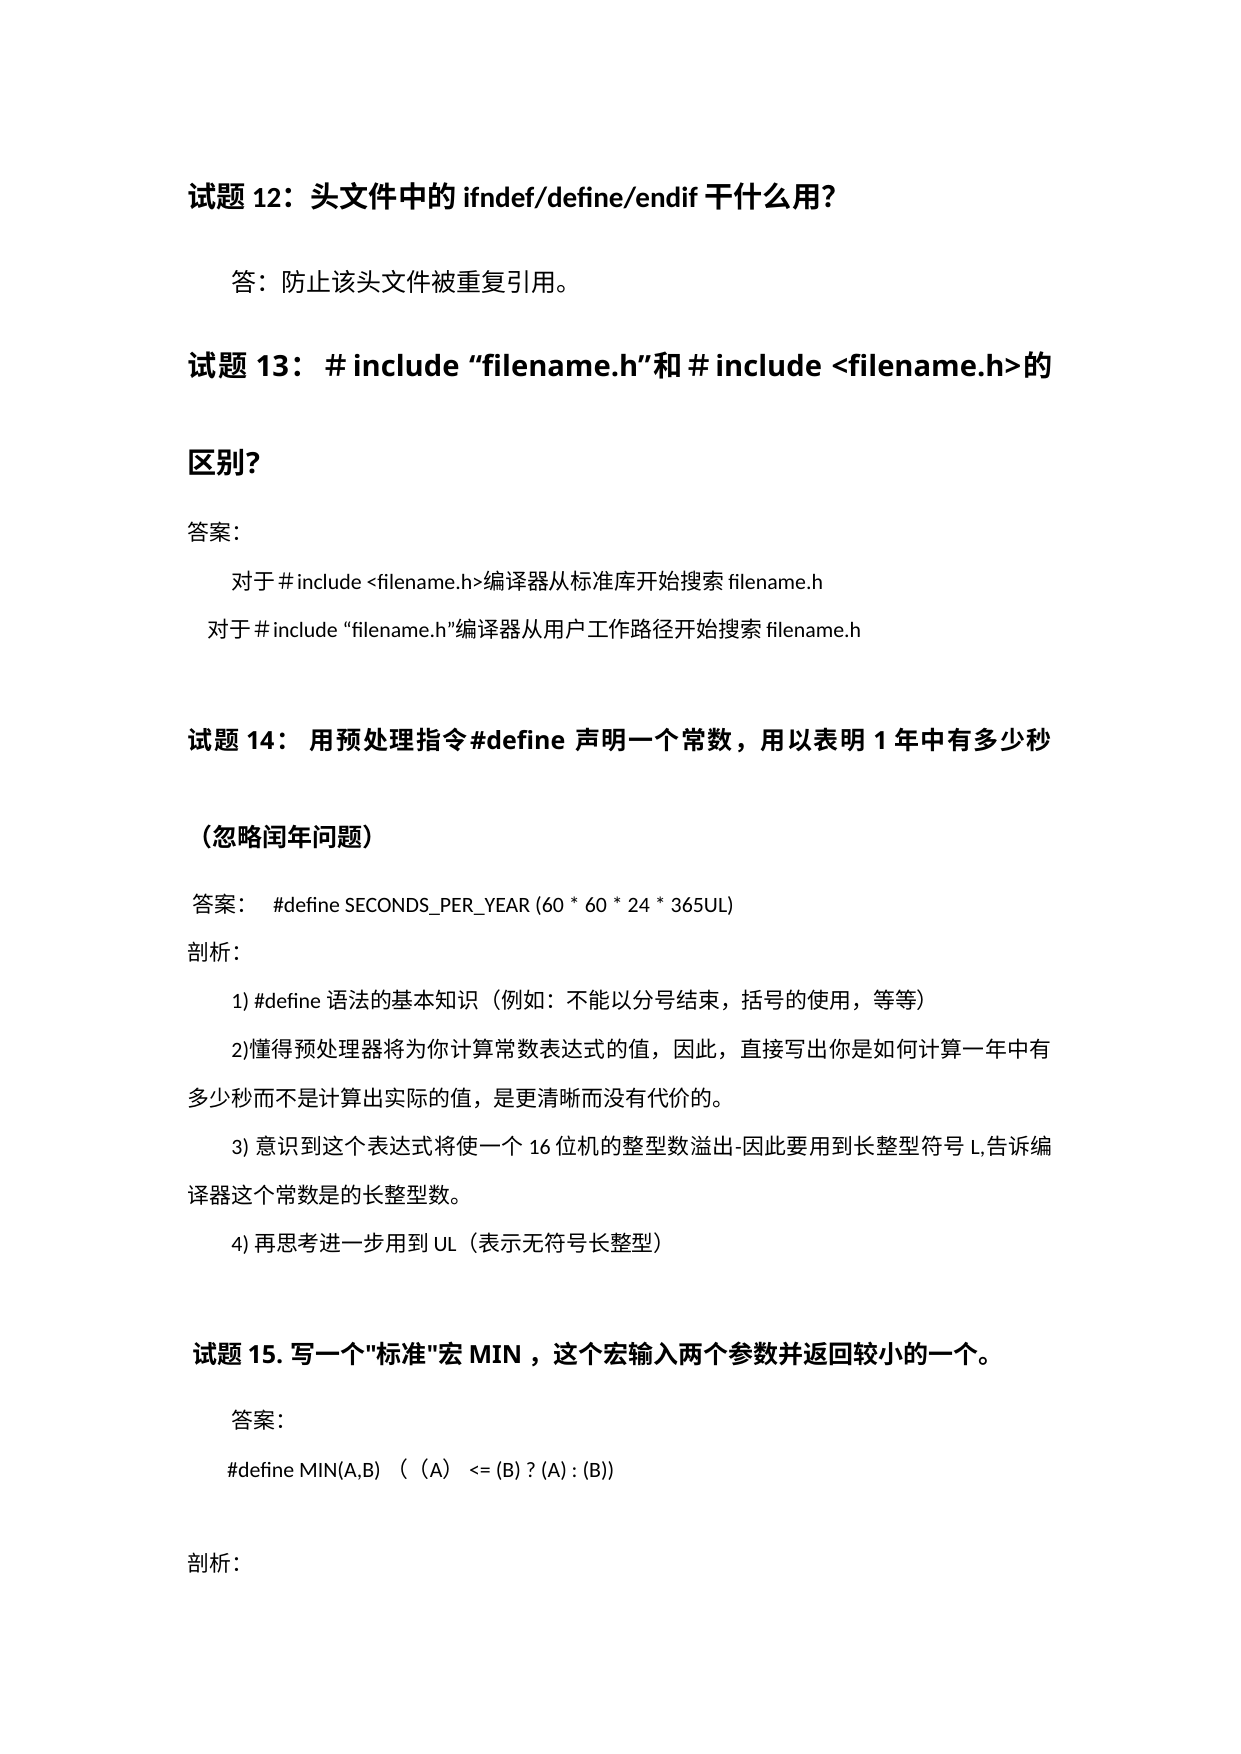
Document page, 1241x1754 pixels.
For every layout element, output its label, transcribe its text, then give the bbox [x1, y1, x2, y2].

text 答案： [187, 515, 1053, 547]
text 试题12：头文件中的 ifndef/define/endif 干什么用？ [187, 162, 1053, 227]
text 答：防止该头文件被重复引用。 [187, 248, 1053, 313]
text 试题13：＃include “filename.h”和＃include <filename.h>的区别? [187, 331, 1053, 494]
text 3) 意识到这个表达式将使一个16位机的整型数溢出-因此要用到长整型符号L,告诉编译器这个常数是的长整型数。 [187, 1128, 1053, 1210]
text 对于＃include <filename.h>编译器从标准库开始搜索filename.h [187, 563, 1053, 596]
text 对于＃include “filename.h”编译器从用户工作路径开始搜索filename.h [187, 612, 1053, 644]
text 2)懂得预处理器将为你计算常数表达式的值，因此，直接写出你是如何计算一年中有多少秒而不是计算出实际的值，是更清晰而没有代价的。 [187, 1031, 1053, 1113]
text 答案： [187, 1403, 1053, 1435]
text 剖析： [187, 935, 1053, 967]
text #define MIN(A,B) （（A） <= (B) ? (A) : (B)) [187, 1451, 1053, 1484]
text 答案： #define SECONDS_PER_YEAR (60 * 60 * 24 * 365UL) [187, 886, 1053, 919]
text 试题15. 写一个"标准"宏MIN ，这个宏输入两个参数并返回较小的一个。 [187, 1320, 1053, 1385]
text 试题14： 用预处理指令#define 声明一个常数，用以表明1年中有多少秒（忽略闰年问题） [187, 706, 1053, 868]
text 1) #define 语法的基本知识（例如：不能以分号结束，括号的使用，等等） [187, 983, 1053, 1016]
text 4) 再思考进一步用到UL（表示无符号长整型） [187, 1226, 1053, 1258]
text 剖析： [187, 1545, 1053, 1578]
